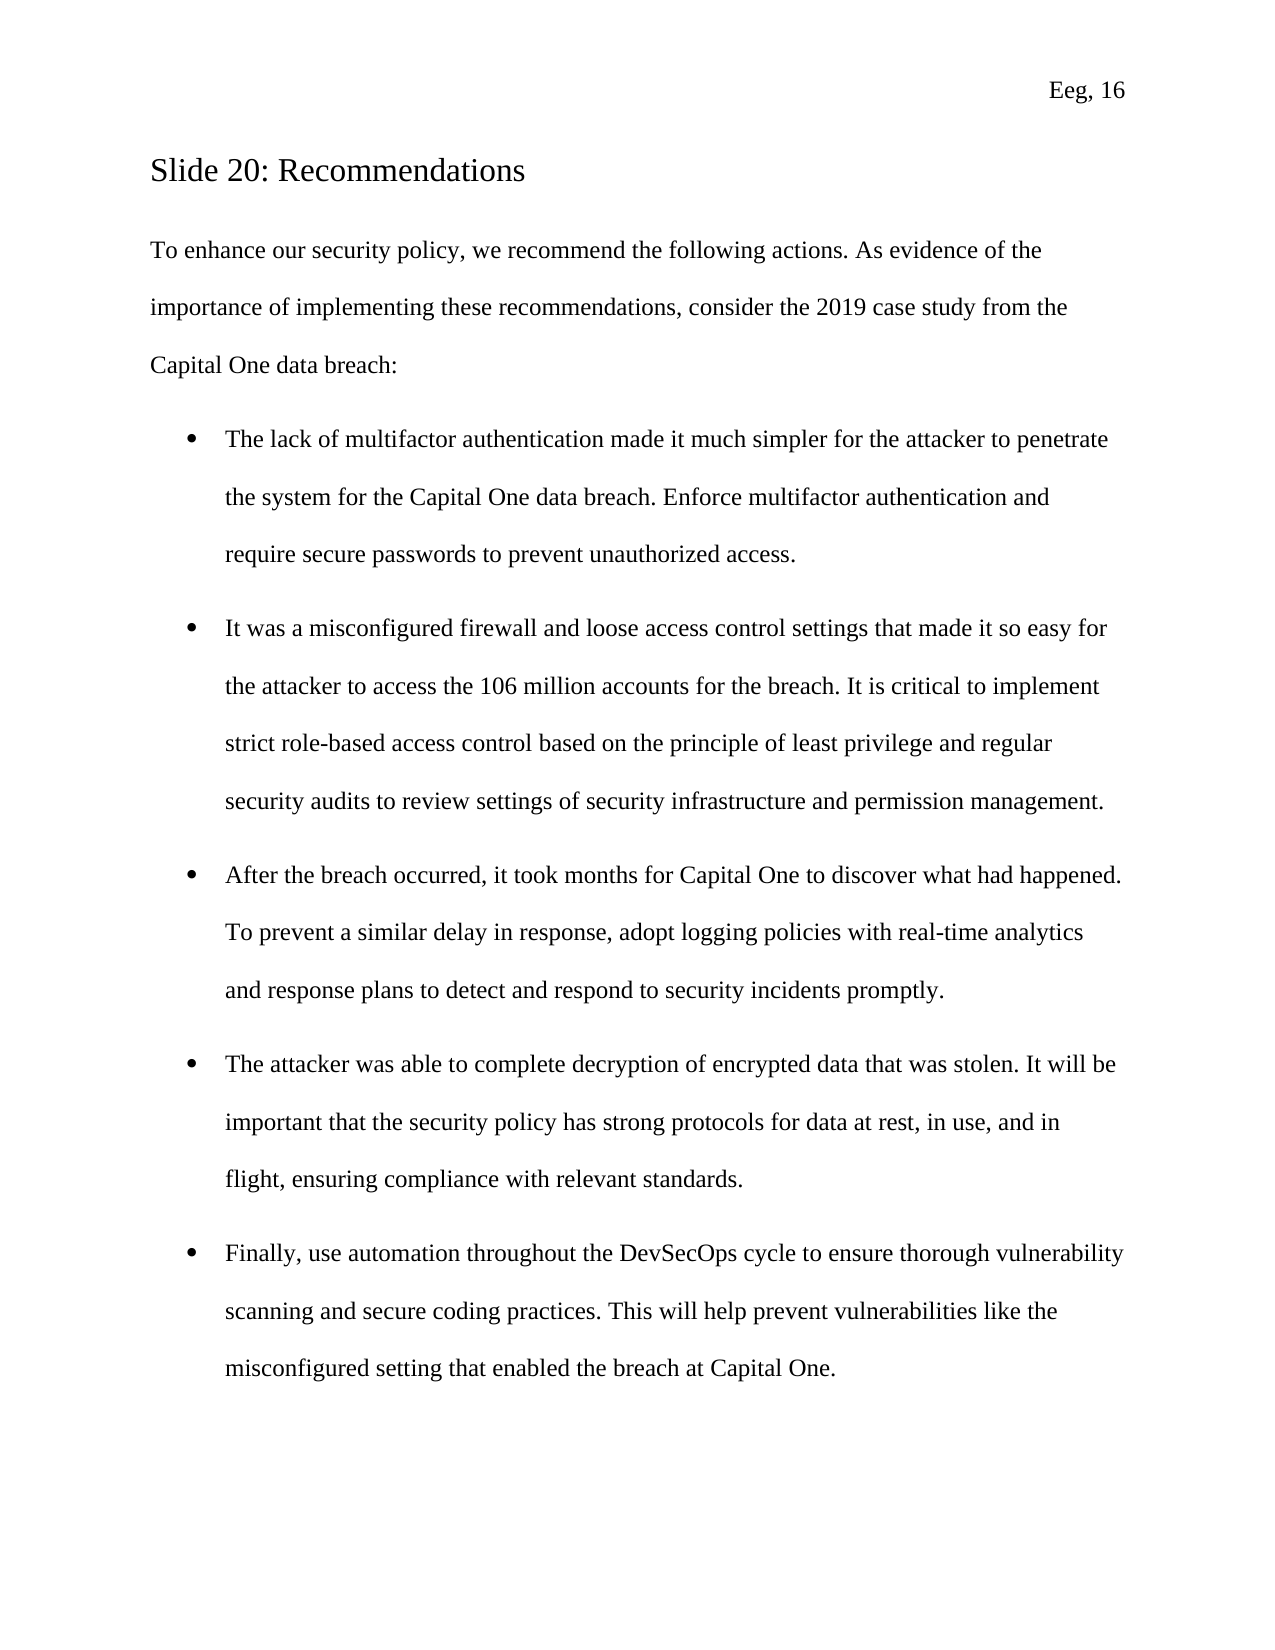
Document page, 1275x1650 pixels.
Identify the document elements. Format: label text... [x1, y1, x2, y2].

list Finally, use automation throughout the DevSecOps cycle to ensure thorough vulnerability scanning and secure coding practices. This will help prevent vulnerabilities like the misconfigured setting that enabled the breach at Capital One. [187, 1238, 1125, 1382]
list The lack of multifactor authentication made it much simpler for the attacker to penetrate the system for the Capital One data breach. Enforce multifactor authentication and require secure passwords to prevent unauthorized access. [187, 424, 1125, 568]
list It was a misconfigured firewall and loose access control settings that made it so easy for the attacker to access the 106 million accounts for the breach. It is critical to implement strict role-based access control based on the principle of least privilege and regular security audits to review settings of security infrastructure and permission management. [187, 613, 1125, 814]
subtitle Slide 20: Recommendations [150, 150, 1125, 188]
text To enhance our security policy, we recommend the following actions. As evidence of the importance of implementing these recommendations, consider the 2019 case study from the Capital One data breach: [150, 235, 1125, 379]
list After the breach occurred, it took months for Capital One to discover what had happened. To prevent a similar delay in response, adopt logging policies with real-time analytics and response plans to detect and respond to security incidents promptly. [187, 860, 1125, 1004]
list The attacker was able to complete decryption of encrypted data that was stolen. It will be important that the security policy has strong protocols for data at rest, in use, and in flight, ensuring compliance with relevant standards. [187, 1049, 1125, 1193]
